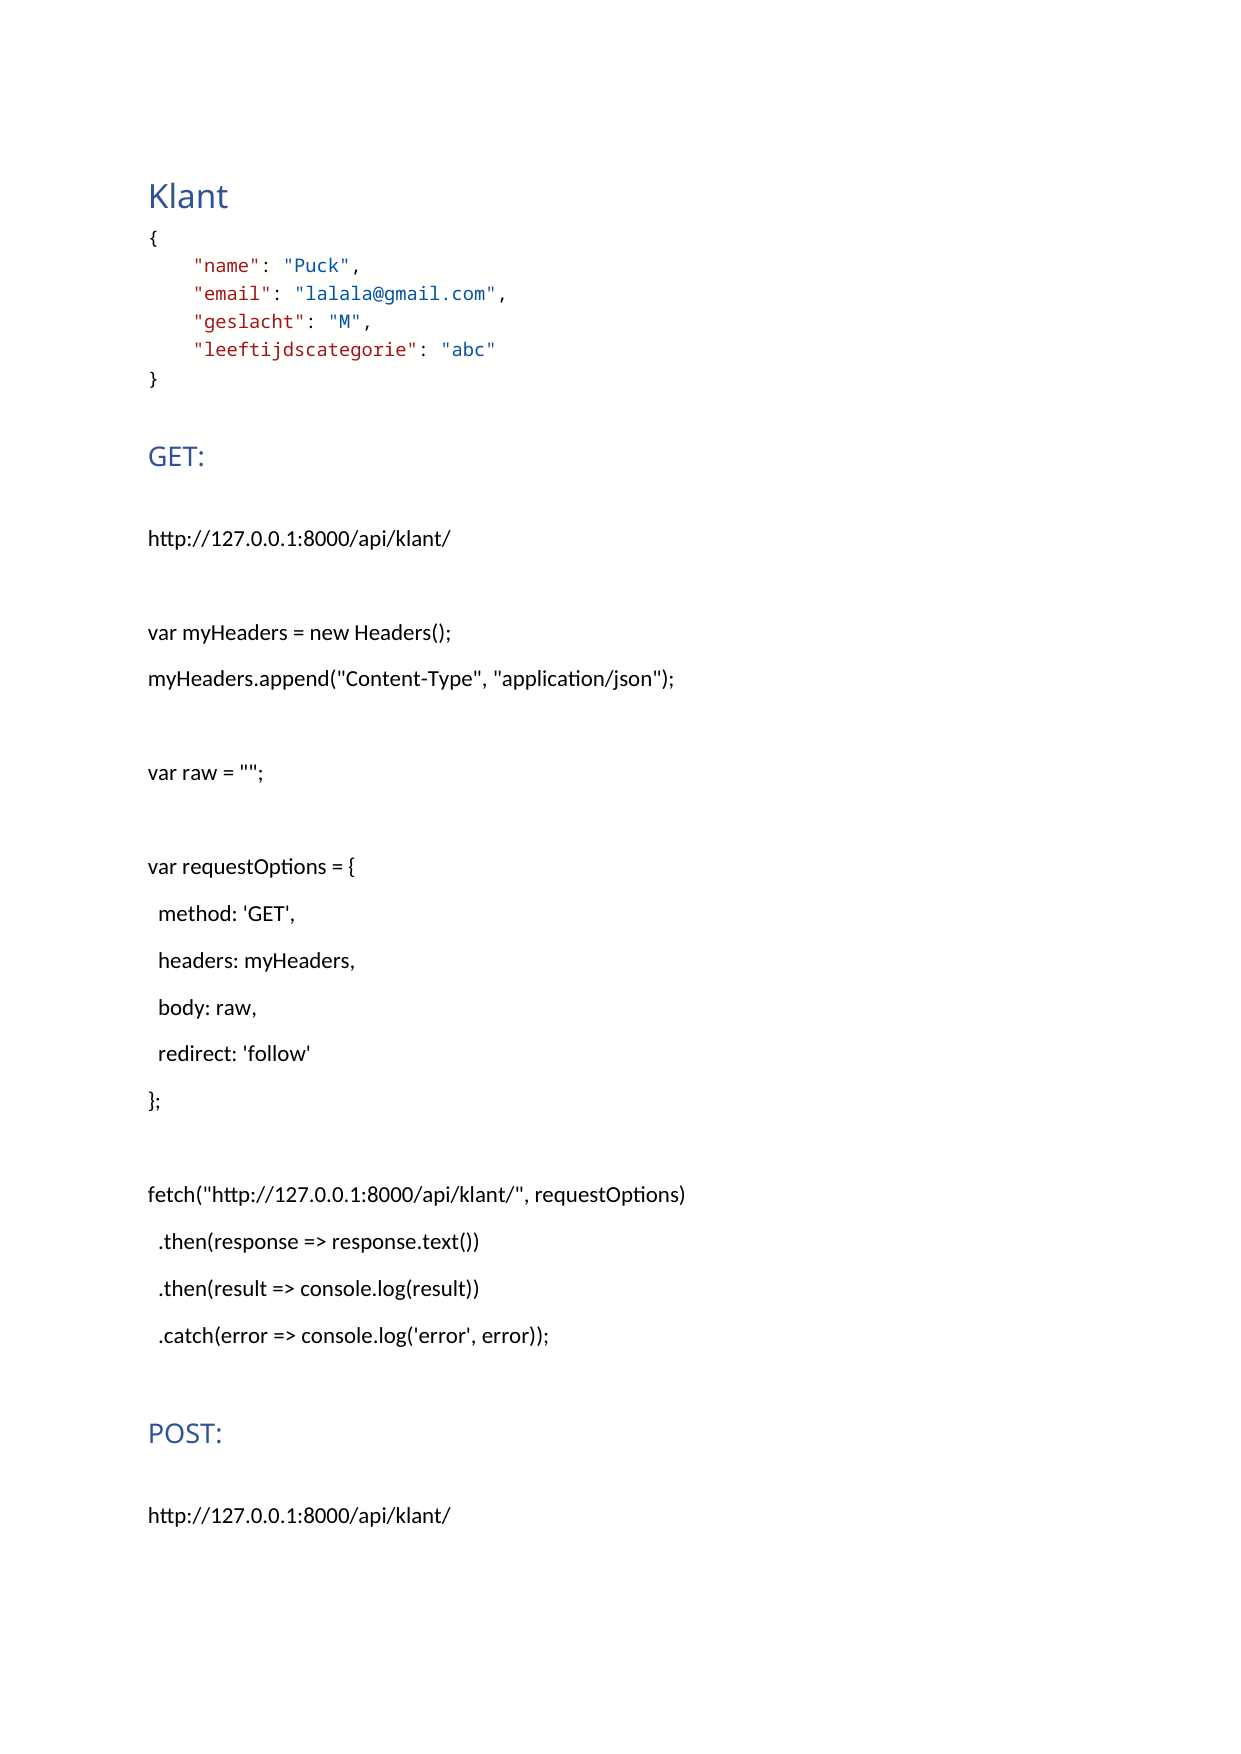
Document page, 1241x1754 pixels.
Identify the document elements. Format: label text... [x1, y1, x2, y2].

text }; [148, 1086, 1093, 1114]
text "geslacht": "M", [148, 306, 1093, 334]
text var myHeaders = new Headers(); [148, 618, 1093, 646]
text .then(response => response.text()) [148, 1227, 1093, 1255]
subtitle Klant [148, 173, 1093, 218]
text .catch(error => console.log('error', error)); [148, 1321, 1093, 1349]
text headers: myHeaders, [148, 946, 1093, 974]
subtitle POST: [148, 1414, 1093, 1451]
text "leeftijdscategorie": "abc" [148, 334, 1093, 362]
text "email": "lalala@gmail.com", [148, 278, 1093, 306]
text .then(result => console.log(result)) [148, 1274, 1093, 1302]
text var requestOptions = { [148, 852, 1093, 880]
text var raw = ""; [148, 758, 1093, 786]
text fetch("http://127.0.0.1:8000/api/klant/", requestOptions) [148, 1180, 1093, 1208]
text body: raw, [148, 993, 1093, 1021]
text http://127.0.0.1:8000/api/klant/ [148, 1501, 1093, 1529]
text redirect: 'follow' [148, 1039, 1093, 1067]
text "name": "Puck", [148, 250, 1093, 278]
text method: 'GET', [148, 899, 1093, 927]
text } [148, 362, 1093, 390]
text { [148, 222, 1093, 250]
text myHeaders.append("Content-Type", "application/json"); [148, 664, 1093, 692]
subtitle GET: [148, 437, 1093, 474]
text http://127.0.0.1:8000/api/klant/ [148, 524, 1093, 552]
